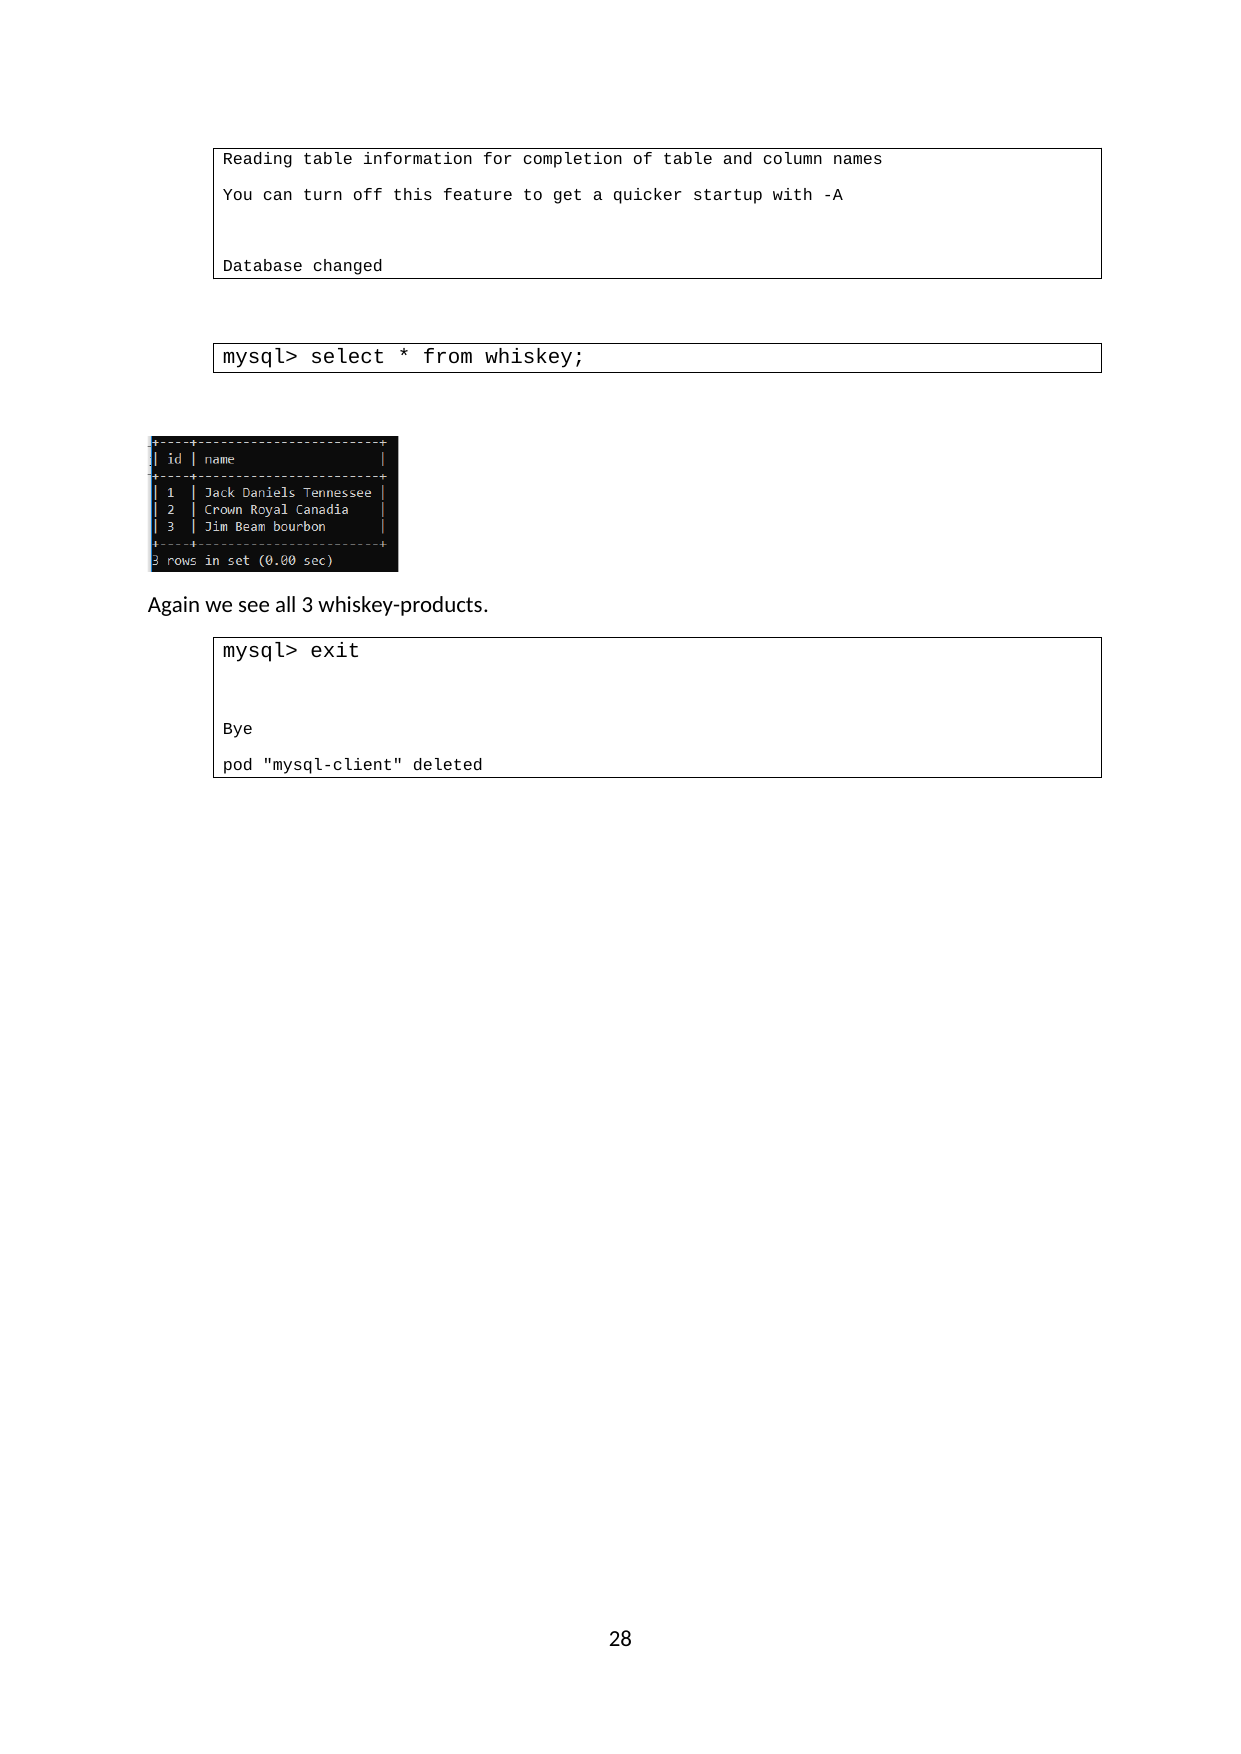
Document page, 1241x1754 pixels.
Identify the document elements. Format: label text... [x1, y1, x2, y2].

text Again we see all 3 whiskey-products. [148, 590, 1093, 618]
text mysql> exit [214, 638, 1101, 664]
text You can turn off this feature to get a quicker startup with -A [214, 183, 1101, 205]
text mysql> select * from whiskey; [214, 344, 1101, 372]
text Bye [214, 718, 1101, 739]
text Database changed [214, 254, 1101, 278]
picture [147, 436, 399, 572]
text Reading table information for completion of table and column names [214, 149, 1101, 169]
text pod "mysql-client" deleted [214, 753, 1101, 777]
